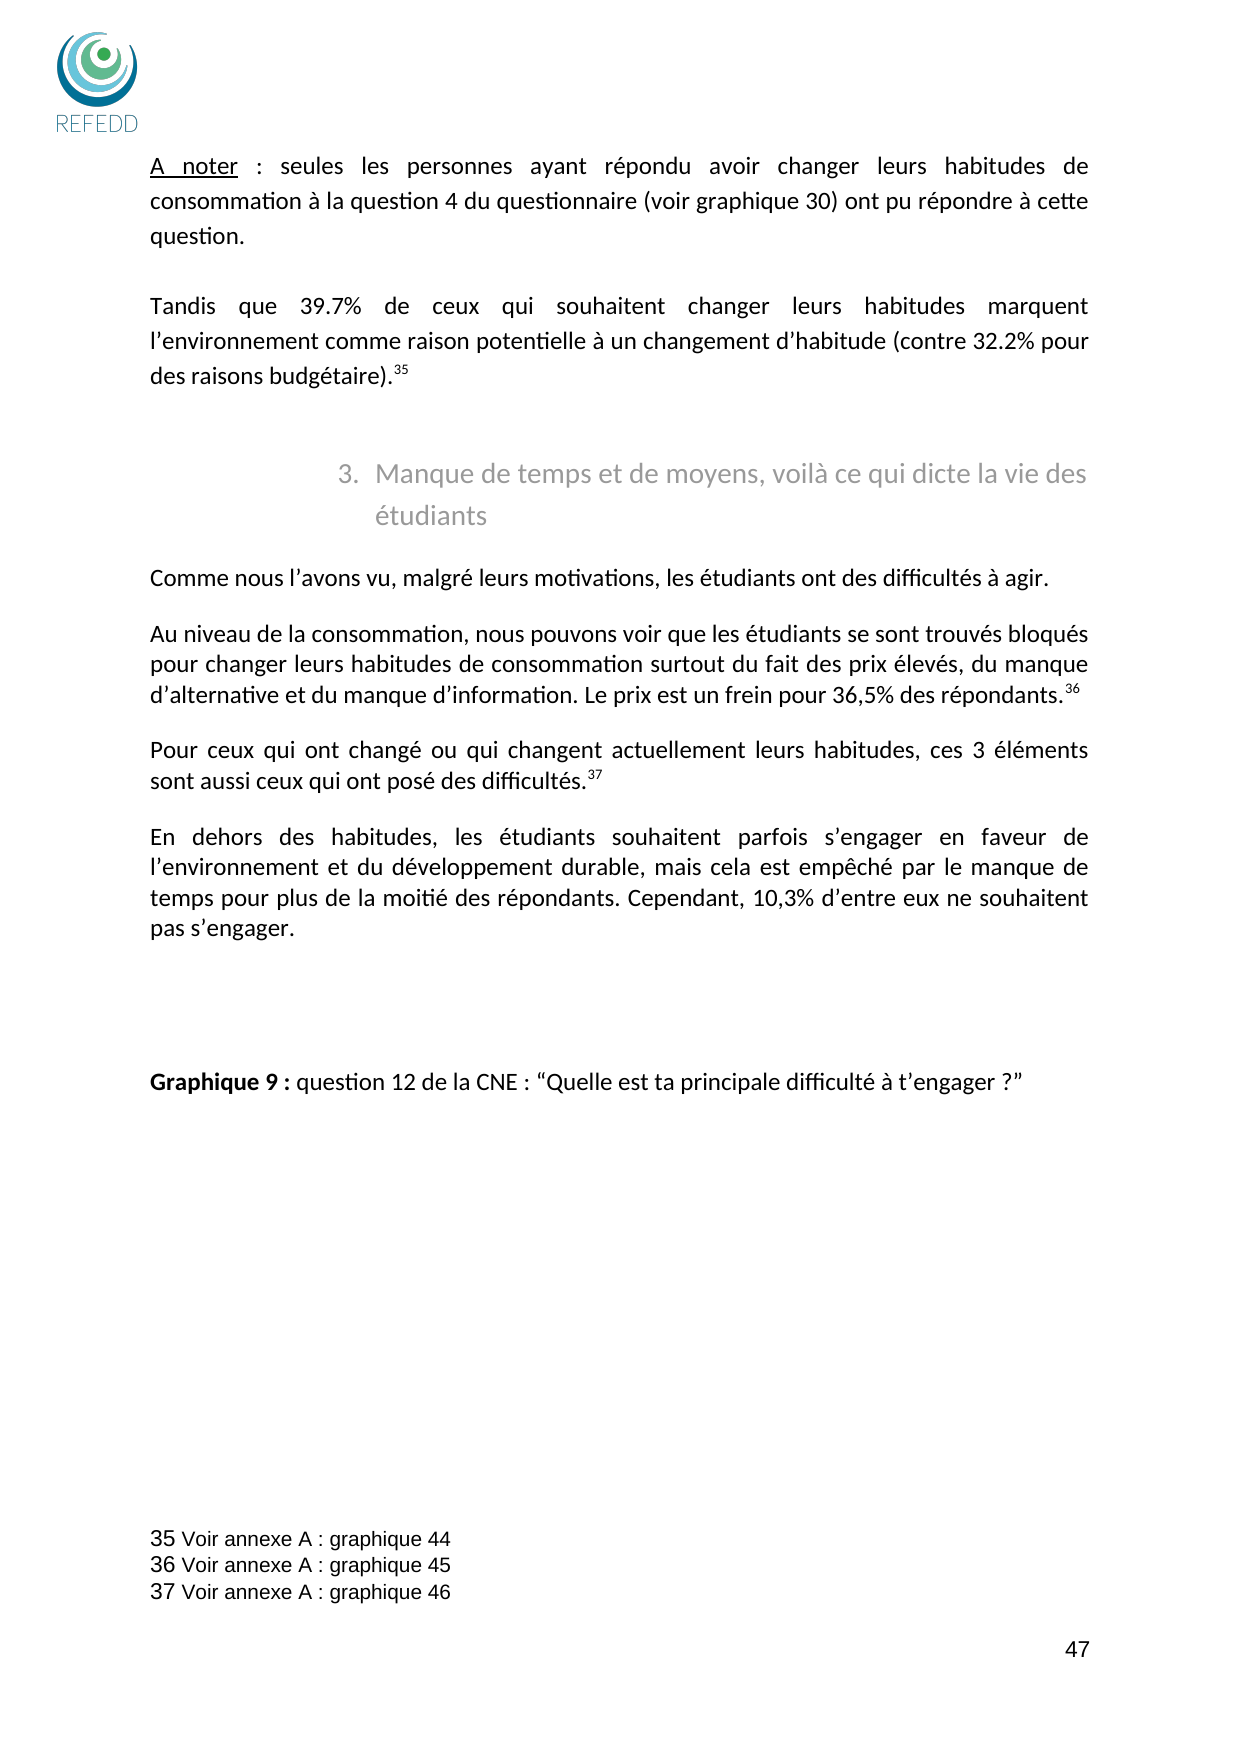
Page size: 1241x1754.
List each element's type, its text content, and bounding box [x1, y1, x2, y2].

text En dehors des habitudes, les étudiants souhaitent parfois s’engager en faveur de l’environnement et du développement durable, mais cela est empêché par le manque de temps pour plus de la moitié des répondants. Cependant, 10,3% d’entre eux ne souhaitent pas s’engager. [150, 821, 1090, 943]
text Au niveau de la consommation, nous pouvons voir que les étudiants se sont trouvés bloqués pour changer leurs habitudes de consommation surtout du fait des prix élevés, du manque d’alternative et du manque d’information. Le prix est un frein pour 36,5% des répondants. [150, 618, 1090, 709]
text Comme nous l’avons vu, malgré leurs motivations, les étudiants ont des difficultés à agir. [150, 562, 1090, 593]
text Tandis que 39.7% de ceux qui souhaitent changer leurs habitudes marquent l’environnement comme raison potentielle à un changement d’habitude (contre 32.2% pour des raisons budgétaire). [150, 290, 1090, 391]
text Graphique 9 : question 12 de la CNE : “Quelle est ta principale difficulté à t’engager ?” [150, 1066, 1090, 1097]
text Pour ceux qui ont changé ou qui changent actuellement leurs habitudes, ces 3 éléments sont aussi ceux qui ont posé des difficultés. [150, 734, 1090, 796]
list Manque de temps et de moyens, voilà ce qui dicte la vie des étudiants [337, 456, 1090, 532]
picture [56, 32, 138, 132]
text A noter : seules les personnes ayant répondu avoir changer leurs habitudes de consommation à la question 4 du questionnaire (voir graphique 30) ont pu répondre à cette question. [150, 150, 1090, 251]
